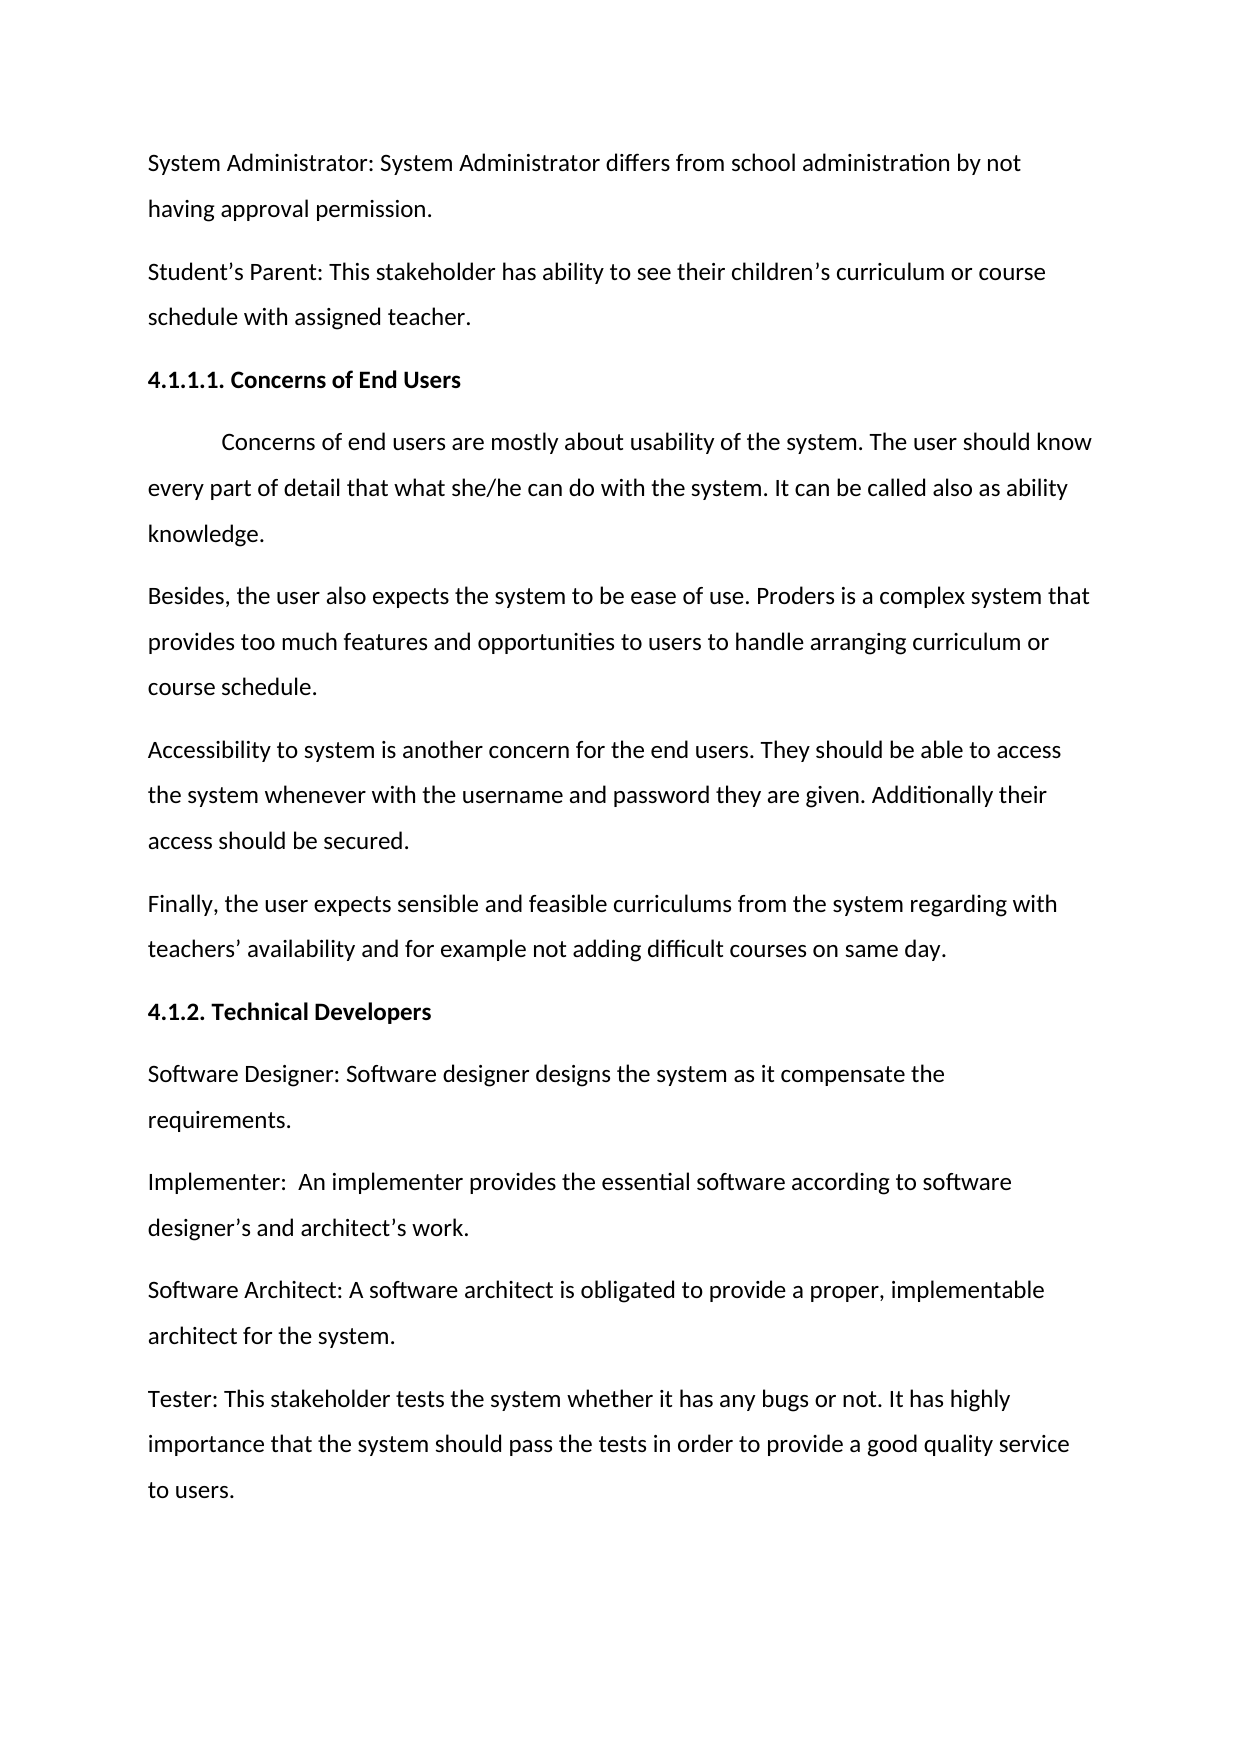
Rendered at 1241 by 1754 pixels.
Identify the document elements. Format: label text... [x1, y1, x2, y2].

text Accessibility to system is another concern for the end users. They should be able to access the system whenever with the username and password they are given. Additionally their access should be secured. [148, 734, 1093, 856]
text 4.1.2. Technical Developers [148, 996, 1093, 1026]
text Software Designer: Software designer designs the system as it compensate the requirements. [148, 1058, 1093, 1134]
text Tester: This stakeholder tests the system whether it has any bugs or not. It has highly importance that the system should pass the tests in order to provide a good quality service to users. [148, 1383, 1093, 1505]
text 4.1.1.1. Concerns of End Users [148, 364, 1093, 394]
text Finally, the user expects sensible and feasible curriculums from the system regarding with teachers’ availability and for example not adding difficult courses on same day. [148, 888, 1093, 964]
text Besides, the user also expects the system to be ease of use. Proders is a complex system that provides too much features and opportunities to users to handle arranging curriculum or course schedule. [148, 580, 1093, 702]
text Software Architect: A software architect is obligated to provide a proper, implementable architect for the system. [148, 1274, 1093, 1351]
text Implementer: An implementer provides the essential software according to software designer’s and architect’s work. [148, 1166, 1093, 1243]
text System Administrator: System Administrator differs from school administration by not having approval permission. [148, 148, 1093, 224]
text Student’s Parent: This stakeholder has ability to see their children’s curriculum or course schedule with assigned teacher. [148, 256, 1093, 332]
text Concerns of end users are mostly about usability of the system. The user should know every part of detail that what she/he can do with the system. It can be called also as ability knowledge. [148, 426, 1093, 548]
